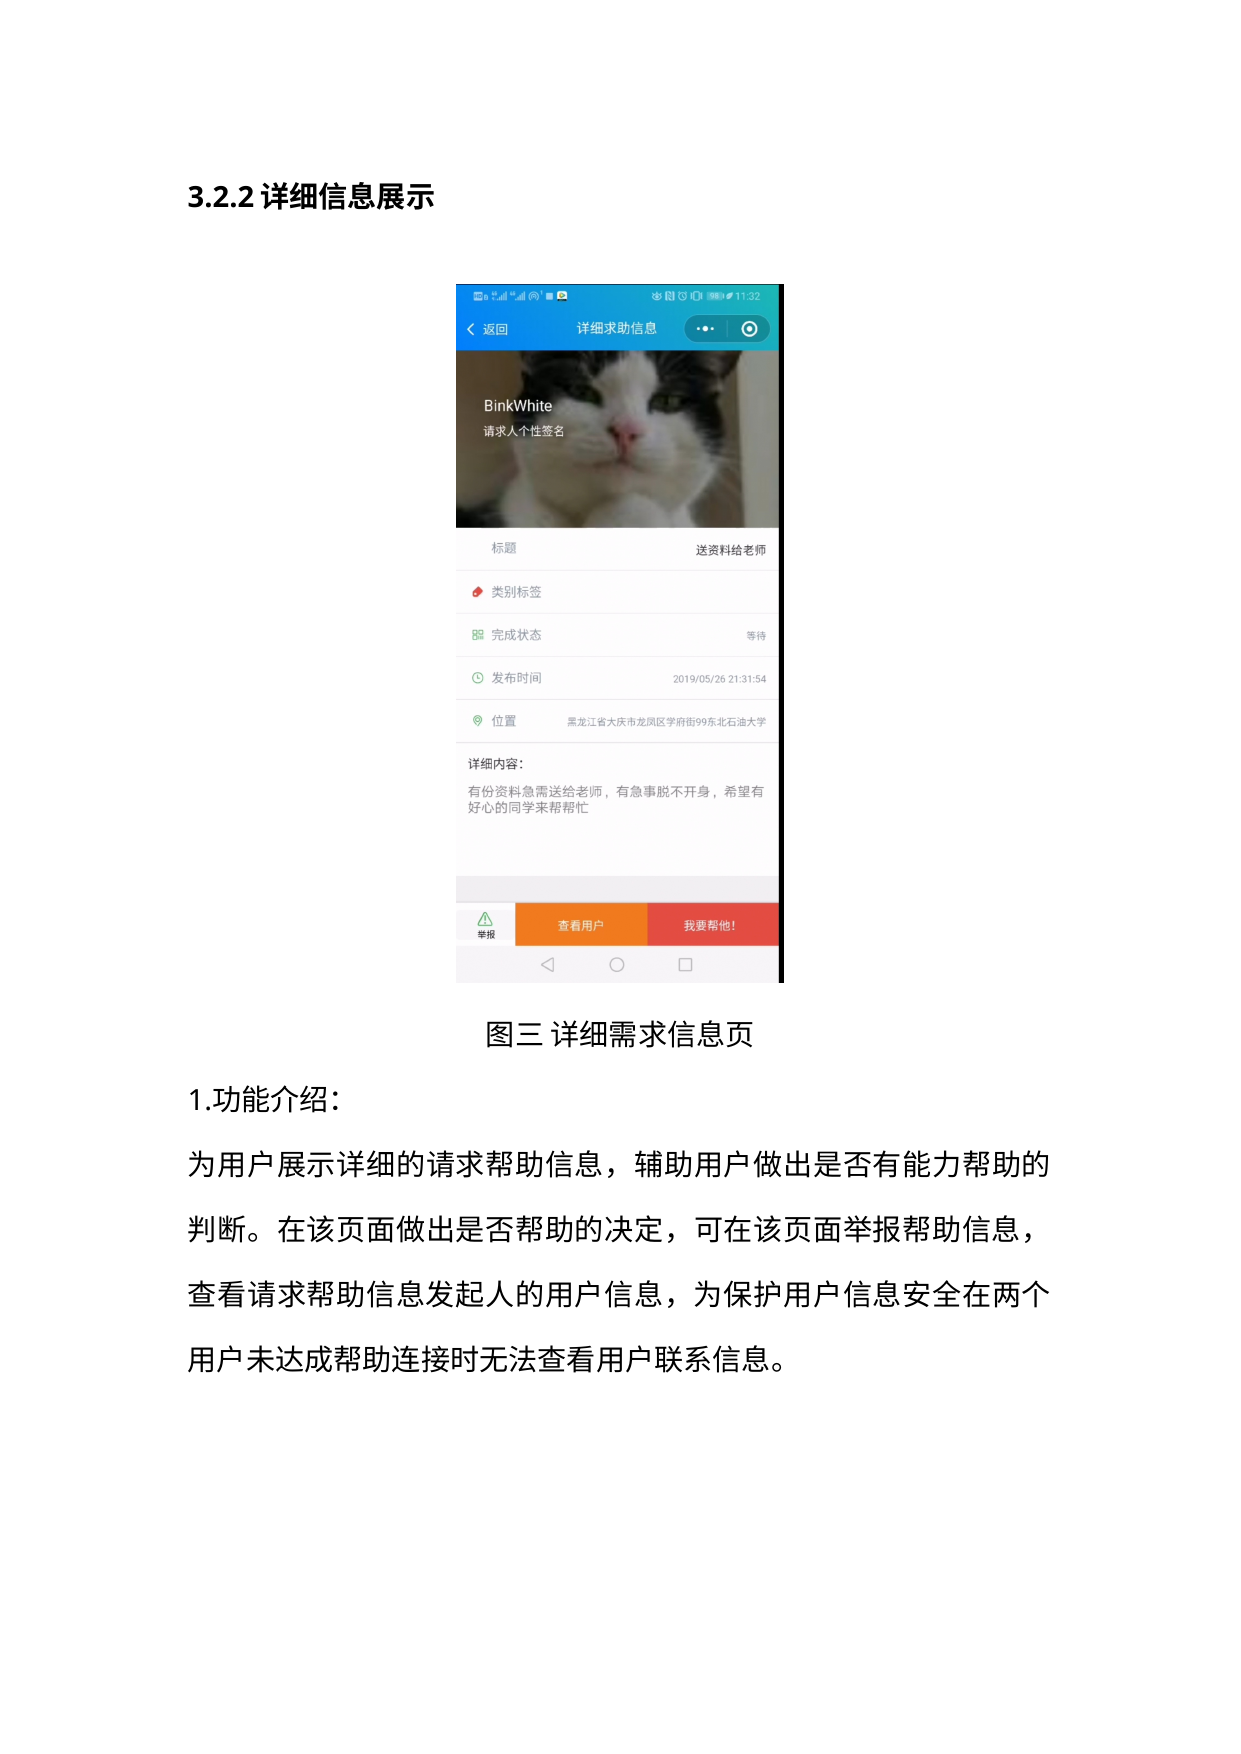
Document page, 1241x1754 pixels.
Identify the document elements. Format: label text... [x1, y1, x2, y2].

text 为用户展示详细的请求帮助信息，辅助用户做出是否有能力帮助的判断。在该页面做出是否帮助的决定，可在该页面举报帮助信息，查看请求帮助信息发起人的用户信息，为保护用户信息安全在两个用户未达成帮助连接时无法查看用户联系信息。 [187, 1130, 1053, 1390]
picture [456, 284, 784, 983]
text 1.功能介绍： [187, 1065, 1053, 1130]
subtitle 3.2.2详细信息展示 [187, 162, 1053, 227]
text 图三 详细需求信息页 [187, 1000, 1053, 1065]
